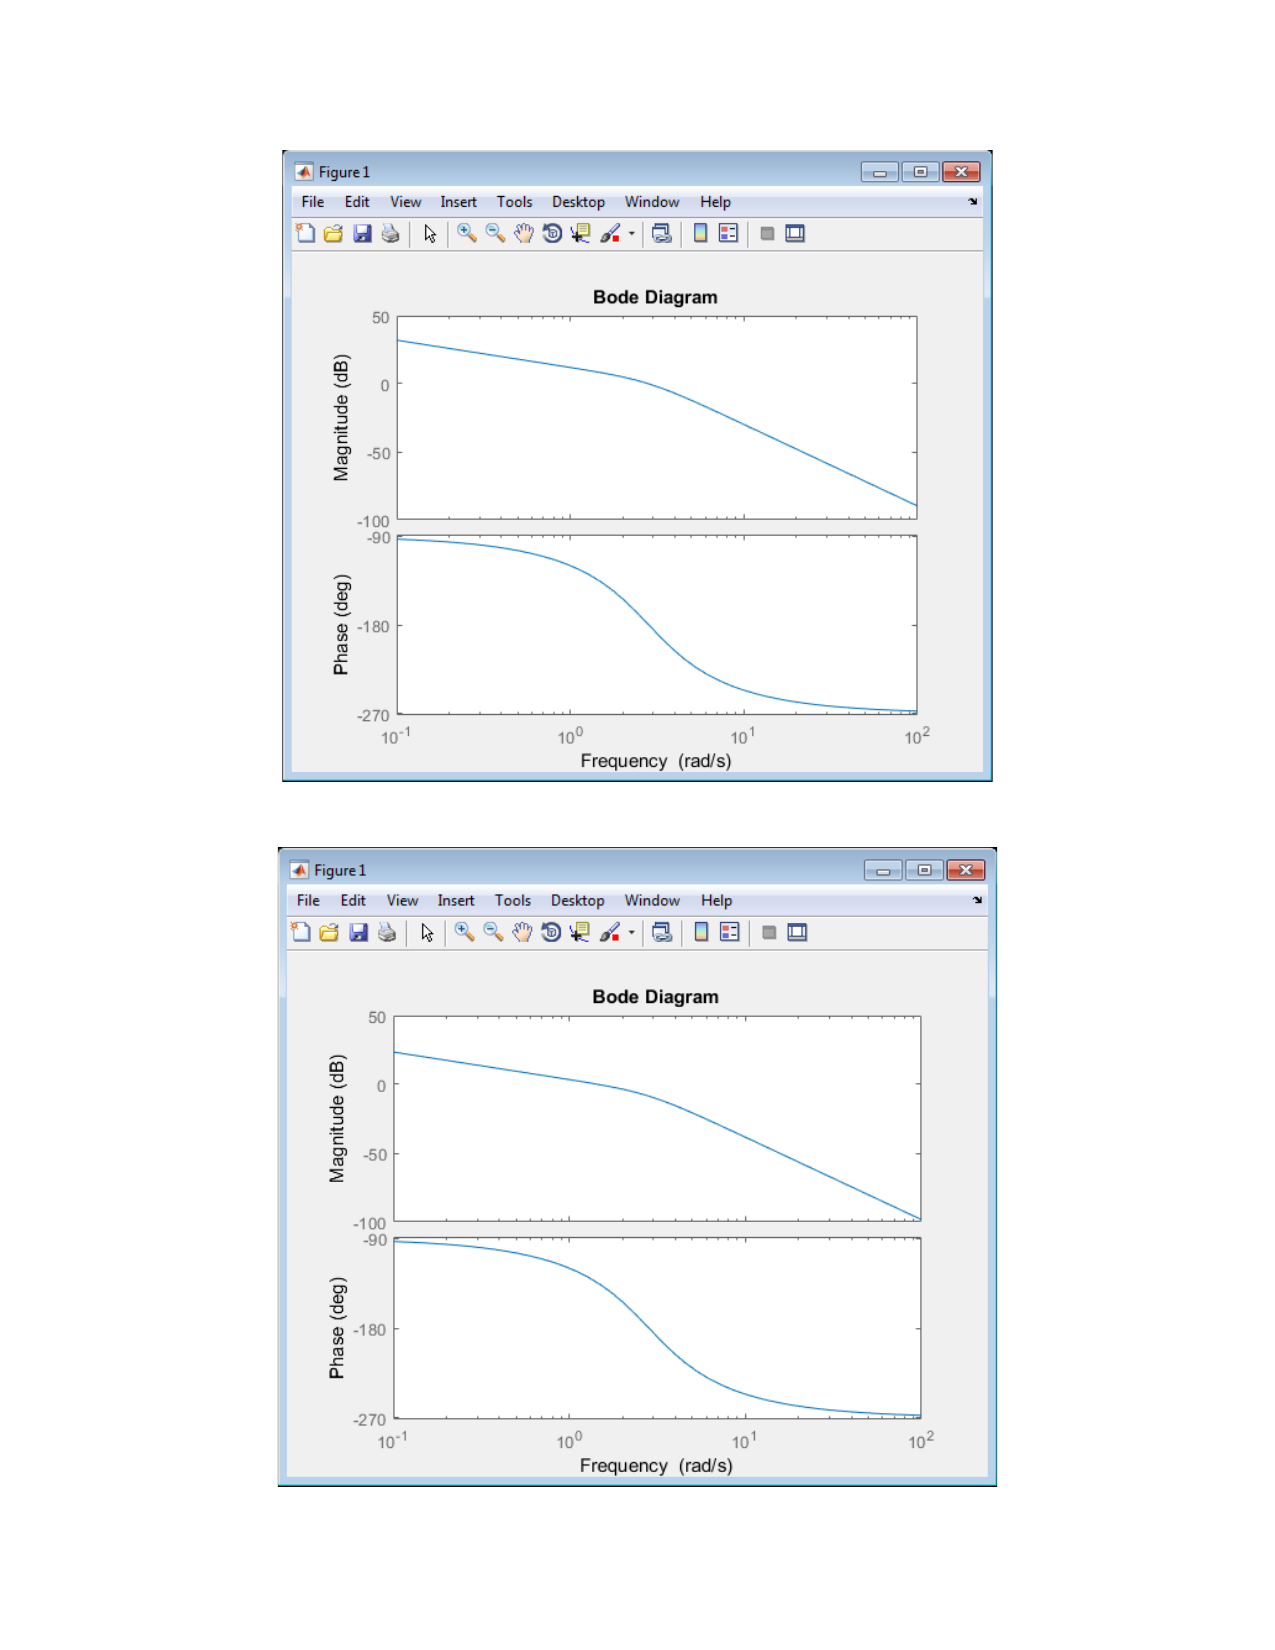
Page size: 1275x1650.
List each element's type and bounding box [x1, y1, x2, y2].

picture [277, 847, 998, 1487]
picture [282, 150, 993, 782]
